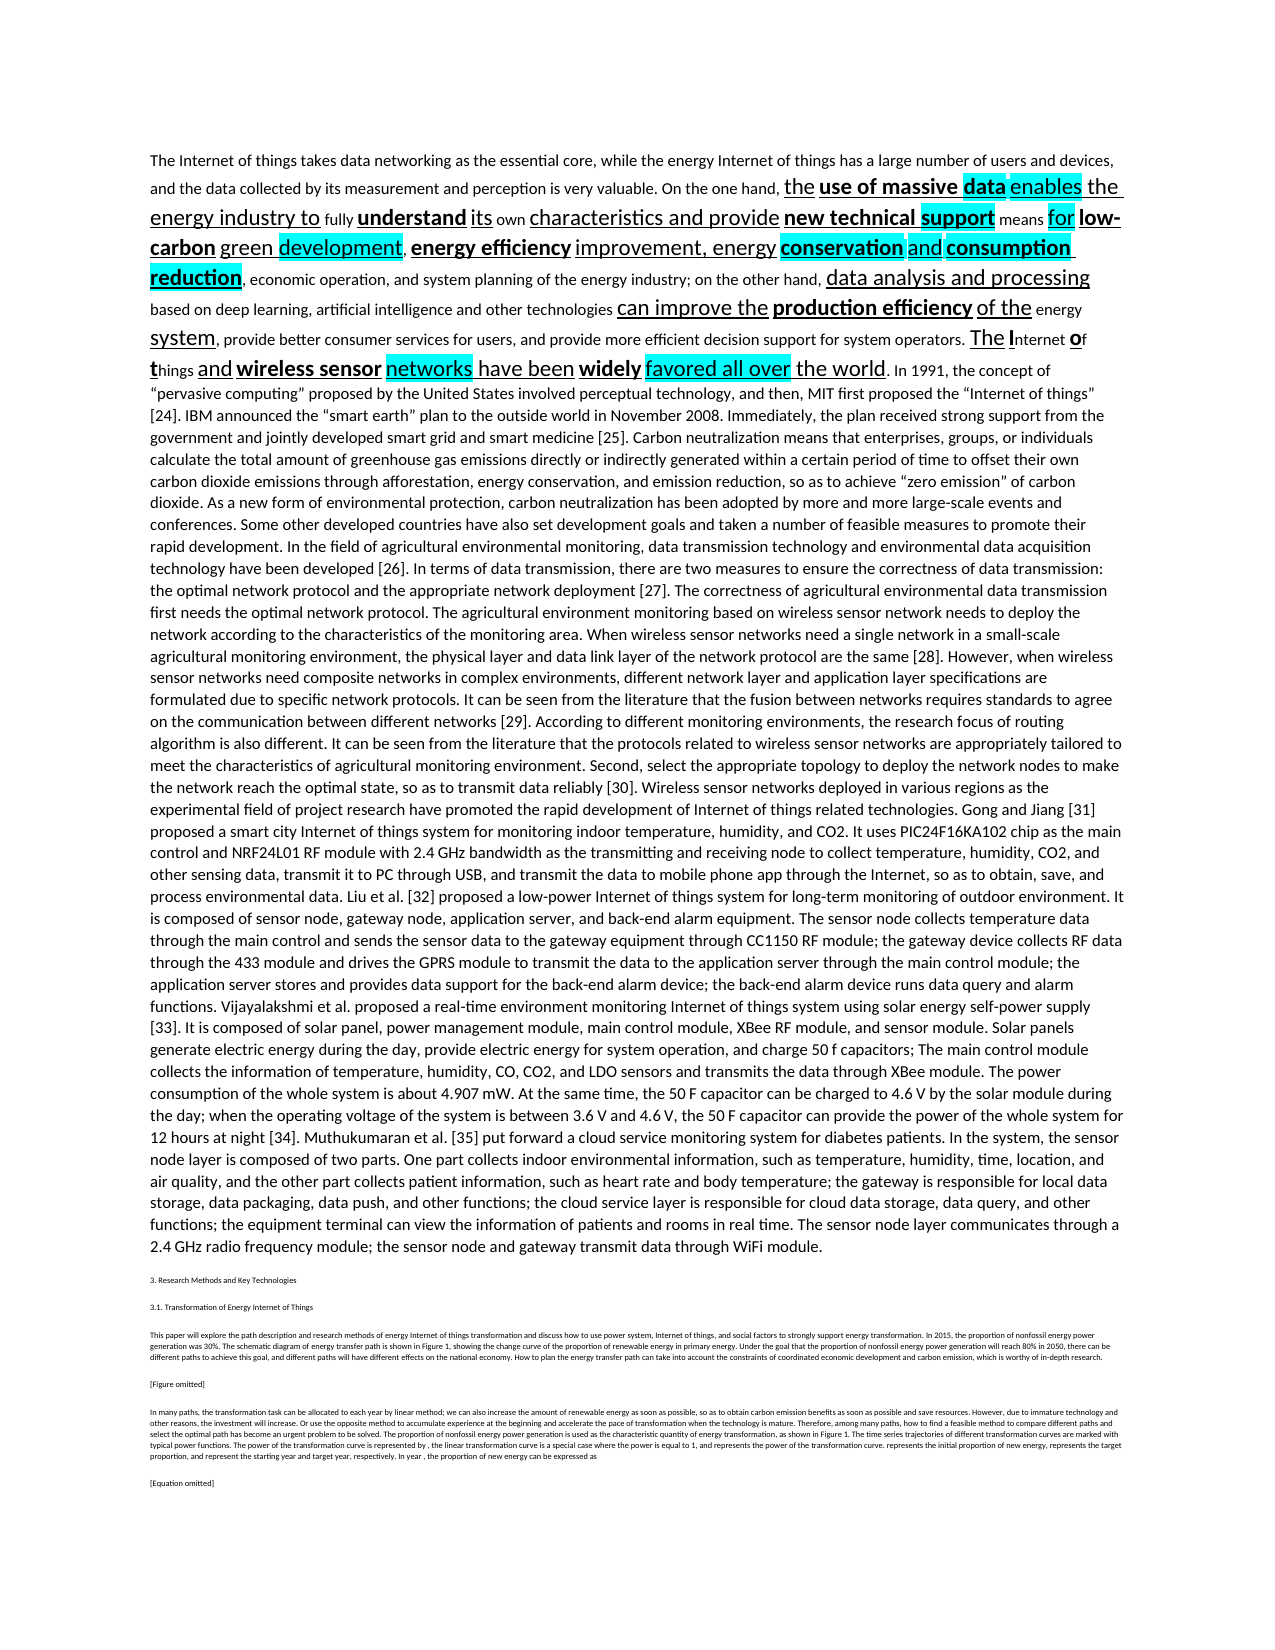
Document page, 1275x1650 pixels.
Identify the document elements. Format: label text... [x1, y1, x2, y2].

text The Internet of things takes data networking as the essential core, while the energy Internet of things has a large number of users and devices, and the data collected by its measurement and perception is very valuable. On the one hand, the use of massive data enables the energy industry to fully understand its own characteristics and provide new technical support means for low-carbon green development, energy efficiency improvement, energy conservation and consumption reduction, economic operation, and system planning of the energy industry; on the other hand, data analysis and processing based on deep learning, artificial intelligence and other technologies can improve the production efficiency of the energy system, provide better consumer services for users, and provide more efficient decision support for system operators. The Internet of things and wireless sensor networks have been widely favored all over the world. In 1991, the concept of “pervasive computing” proposed by the United States involved perceptual technology, and then, MIT first proposed the “Internet of things” [24]. IBM announced the “smart earth” plan to the outside world in November 2008. Immediately, the plan received strong support from the government and jointly developed smart grid and smart medicine [25]. Carbon neutralization means that enterprises, groups, or individuals calculate the total amount of greenhouse gas emissions directly or indirectly generated within a certain period of time to offset their own carbon dioxide emissions through afforestation, energy conservation, and emission reduction, so as to achieve “zero emission” of carbon dioxide. As a new form of environmental protection, carbon neutralization has been adopted by more and more large-scale events and conferences. Some other developed countries have also set development goals and taken a number of feasible measures to promote their rapid development. In the field of agricultural environmental monitoring, data transmission technology and environmental data acquisition technology have been developed [26]. In terms of data transmission, there are two measures to ensure the correctness of data transmission: the optimal network protocol and the appropriate network deployment [27]. The correctness of agricultural environmental data transmission first needs the optimal network protocol. The agricultural environment monitoring based on wireless sensor network needs to deploy the network according to the characteristics of the monitoring area. When wireless sensor networks need a single network in a small-scale agricultural monitoring environment, the physical layer and data link layer of the network protocol are the same [28]. However, when wireless sensor networks need composite networks in complex environments, different network layer and application layer specifications are formulated due to specific network protocols. It can be seen from the literature that the fusion between networks requires standards to agree on the communication between different networks [29]. According to different monitoring environments, the research focus of routing algorithm is also different. It can be seen from the literature that the protocols related to wireless sensor networks are appropriately tailored to meet the characteristics of agricultural monitoring environment. Second, select the appropriate topology to deploy the network nodes to make the network reach the optimal state, so as to transmit data reliably [30]. Wireless sensor networks deployed in various regions as the experimental field of project research have promoted the rapid development of Internet of things related technologies. Gong and Jiang [31] proposed a smart city Internet of things system for monitoring indoor temperature, humidity, and CO2. It uses PIC24F16KA102 chip as the main control and NRF24L01 RF module with 2.4 GHz bandwidth as the transmitting and receiving node to collect temperature, humidity, CO2, and other sensing data, transmit it to PC through USB, and transmit the data to mobile phone app through the Internet, so as to obtain, save, and process environmental data. Liu et al. [32] proposed a low-power Internet of things system for long-term monitoring of outdoor environment. It is composed of sensor node, gateway node, application server, and back-end alarm equipment. The sensor node collects temperature data through the main control and sends the sensor data to the gateway equipment through CC1150 RF module; the gateway device collects RF data through the 433 module and drives the GPRS module to transmit the data to the application server through the main control module; the application server stores and provides data support for the back-end alarm device; the back-end alarm device runs data query and alarm functions. Vijayalakshmi et al. proposed a real-time environment monitoring Internet of things system using solar energy self-power supply [33]. It is composed of solar panel, power management module, main control module, XBee RF module, and sensor module. Solar panels generate electric energy during the day, provide electric energy for system operation, and charge 50 f capacitors; The main control module collects the information of temperature, humidity, CO, CO2, and LDO sensors and transmits the data through XBee module. The power consumption of the whole system is about 4.907 mW. At the same time, the 50 F capacitor can be charged to 4.6 V by the solar module during the day; when the operating voltage of the system is between 3.6 V and 4.6 V, the 50 F capacitor can provide the power of the whole system for 12 hours at night [34]. Muthukumaran et al. [35] put forward a cloud service monitoring system for diabetes patients. In the system, the sensor node layer is composed of two parts. One part collects indoor environmental information, such as temperature, humidity, time, location, and air quality, and the other part collects patient information, such as heart rate and body temperature; the gateway is responsible for local data storage, data packaging, data push, and other functions; the cloud service layer is responsible for cloud data storage, data query, and other functions; the equipment terminal can view the information of patients and rooms in real time. The sensor node layer communicates through a 2.4 GHz radio frequency module; the sensor node and gateway transmit data through WiFi module. [150, 150, 1125, 1257]
